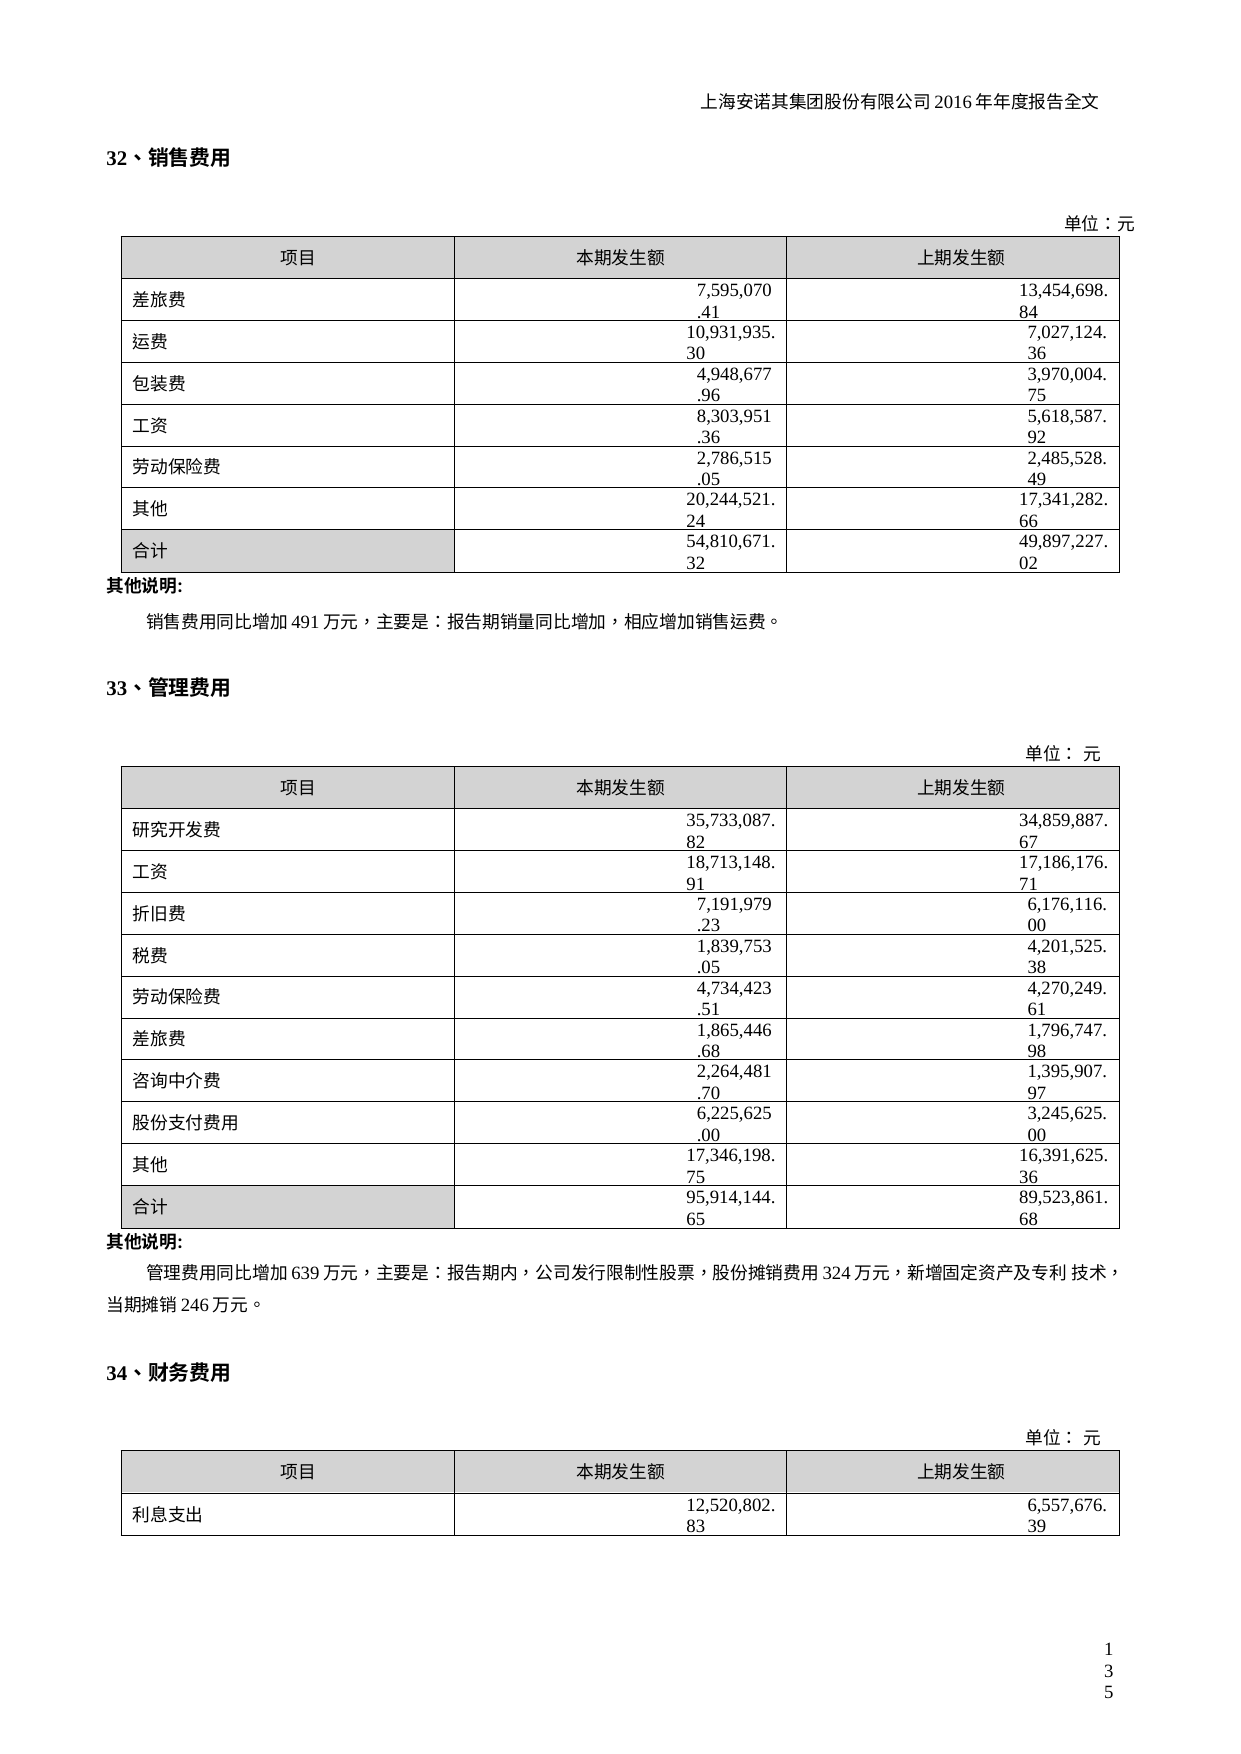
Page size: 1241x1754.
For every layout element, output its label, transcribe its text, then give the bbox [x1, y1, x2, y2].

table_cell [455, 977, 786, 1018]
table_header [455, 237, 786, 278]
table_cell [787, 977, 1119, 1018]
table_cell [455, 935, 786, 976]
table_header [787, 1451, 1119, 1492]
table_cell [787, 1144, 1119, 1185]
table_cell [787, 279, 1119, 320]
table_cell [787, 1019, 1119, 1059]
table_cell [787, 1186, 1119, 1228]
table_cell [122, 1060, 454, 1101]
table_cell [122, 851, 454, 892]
text 其他说明: [106, 1229, 1135, 1253]
text 单位： 元 [1025, 1426, 1135, 1450]
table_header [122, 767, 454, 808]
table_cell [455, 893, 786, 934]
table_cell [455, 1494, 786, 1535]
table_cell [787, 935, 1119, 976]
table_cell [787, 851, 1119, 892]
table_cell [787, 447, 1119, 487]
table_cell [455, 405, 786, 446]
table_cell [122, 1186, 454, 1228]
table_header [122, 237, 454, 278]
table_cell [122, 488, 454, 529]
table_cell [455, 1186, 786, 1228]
text 33、管理费用 [106, 673, 1135, 702]
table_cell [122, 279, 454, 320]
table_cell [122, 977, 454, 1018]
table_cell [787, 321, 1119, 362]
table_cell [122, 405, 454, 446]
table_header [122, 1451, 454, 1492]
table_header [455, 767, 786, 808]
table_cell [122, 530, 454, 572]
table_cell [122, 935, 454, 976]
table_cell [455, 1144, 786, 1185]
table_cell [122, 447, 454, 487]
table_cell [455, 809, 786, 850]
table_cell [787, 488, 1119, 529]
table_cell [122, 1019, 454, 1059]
text 32、销售费用 [106, 143, 1135, 172]
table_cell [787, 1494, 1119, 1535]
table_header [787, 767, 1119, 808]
text 管理费用同比增加639万元，主要是：报告期内，公司发行限制性股票，股份摊销费用324万元，新增固定资产及专利 技术，当期摊销246万元。 [106, 1253, 1135, 1318]
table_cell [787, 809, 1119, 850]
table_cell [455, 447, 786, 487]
text 单位： 元 [1025, 742, 1135, 766]
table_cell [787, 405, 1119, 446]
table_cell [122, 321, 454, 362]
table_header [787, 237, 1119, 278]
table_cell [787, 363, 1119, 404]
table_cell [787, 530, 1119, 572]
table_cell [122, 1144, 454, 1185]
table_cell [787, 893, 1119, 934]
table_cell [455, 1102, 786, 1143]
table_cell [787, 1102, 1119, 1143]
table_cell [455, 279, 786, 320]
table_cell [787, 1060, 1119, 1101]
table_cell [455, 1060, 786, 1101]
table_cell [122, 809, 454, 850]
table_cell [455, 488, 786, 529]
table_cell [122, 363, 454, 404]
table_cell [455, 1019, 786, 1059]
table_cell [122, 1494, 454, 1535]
text 其他说明: [106, 573, 1135, 597]
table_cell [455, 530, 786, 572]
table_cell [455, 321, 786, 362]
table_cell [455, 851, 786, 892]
text 销售费用同比增加491万元，主要是：报告期销量同比增加，相应增加销售运费。 [106, 610, 1135, 634]
text 单位：元 [106, 212, 1135, 236]
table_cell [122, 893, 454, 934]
text 34、财务费用 [106, 1358, 1135, 1386]
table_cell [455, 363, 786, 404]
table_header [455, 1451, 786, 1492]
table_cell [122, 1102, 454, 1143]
